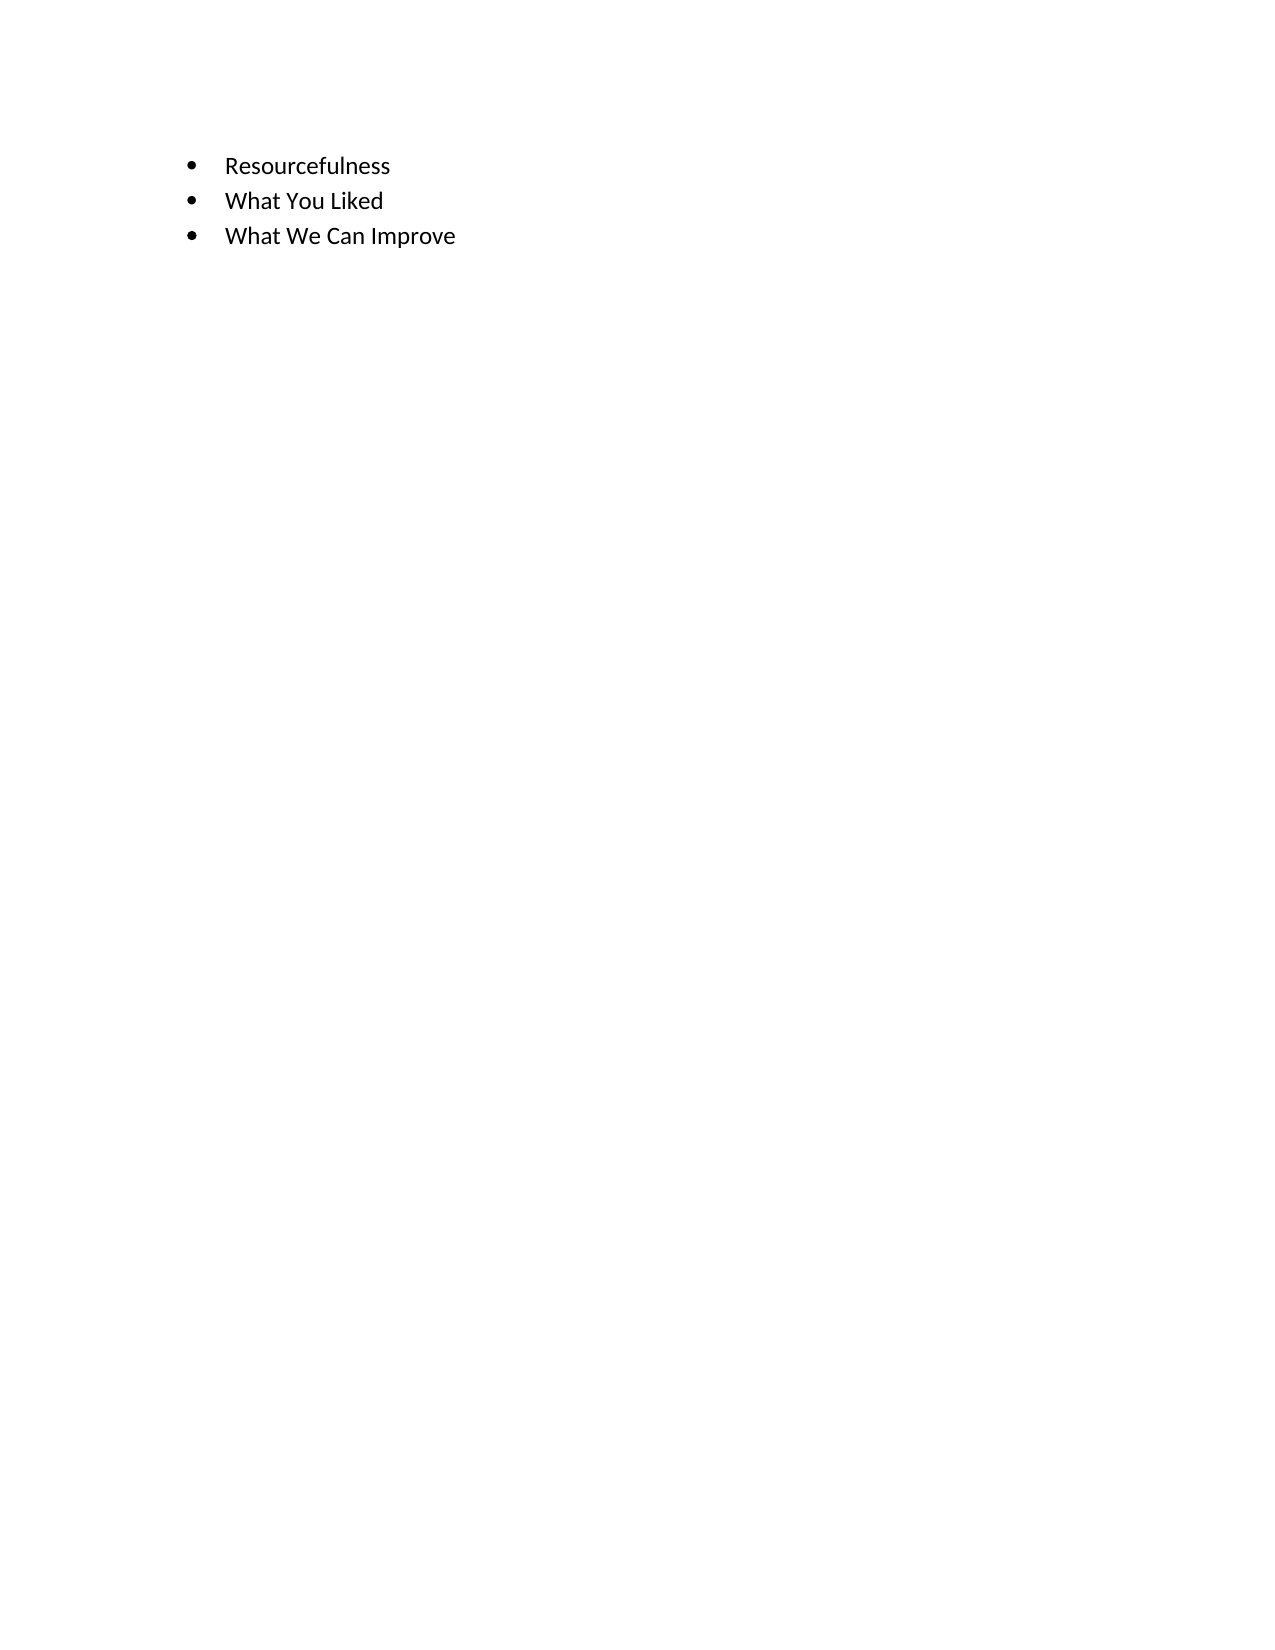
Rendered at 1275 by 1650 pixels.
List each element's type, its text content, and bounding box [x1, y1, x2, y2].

list What You Liked [187, 185, 1125, 216]
list What We Can Improve [187, 220, 1125, 251]
list Resourcefulness [187, 150, 1125, 181]
